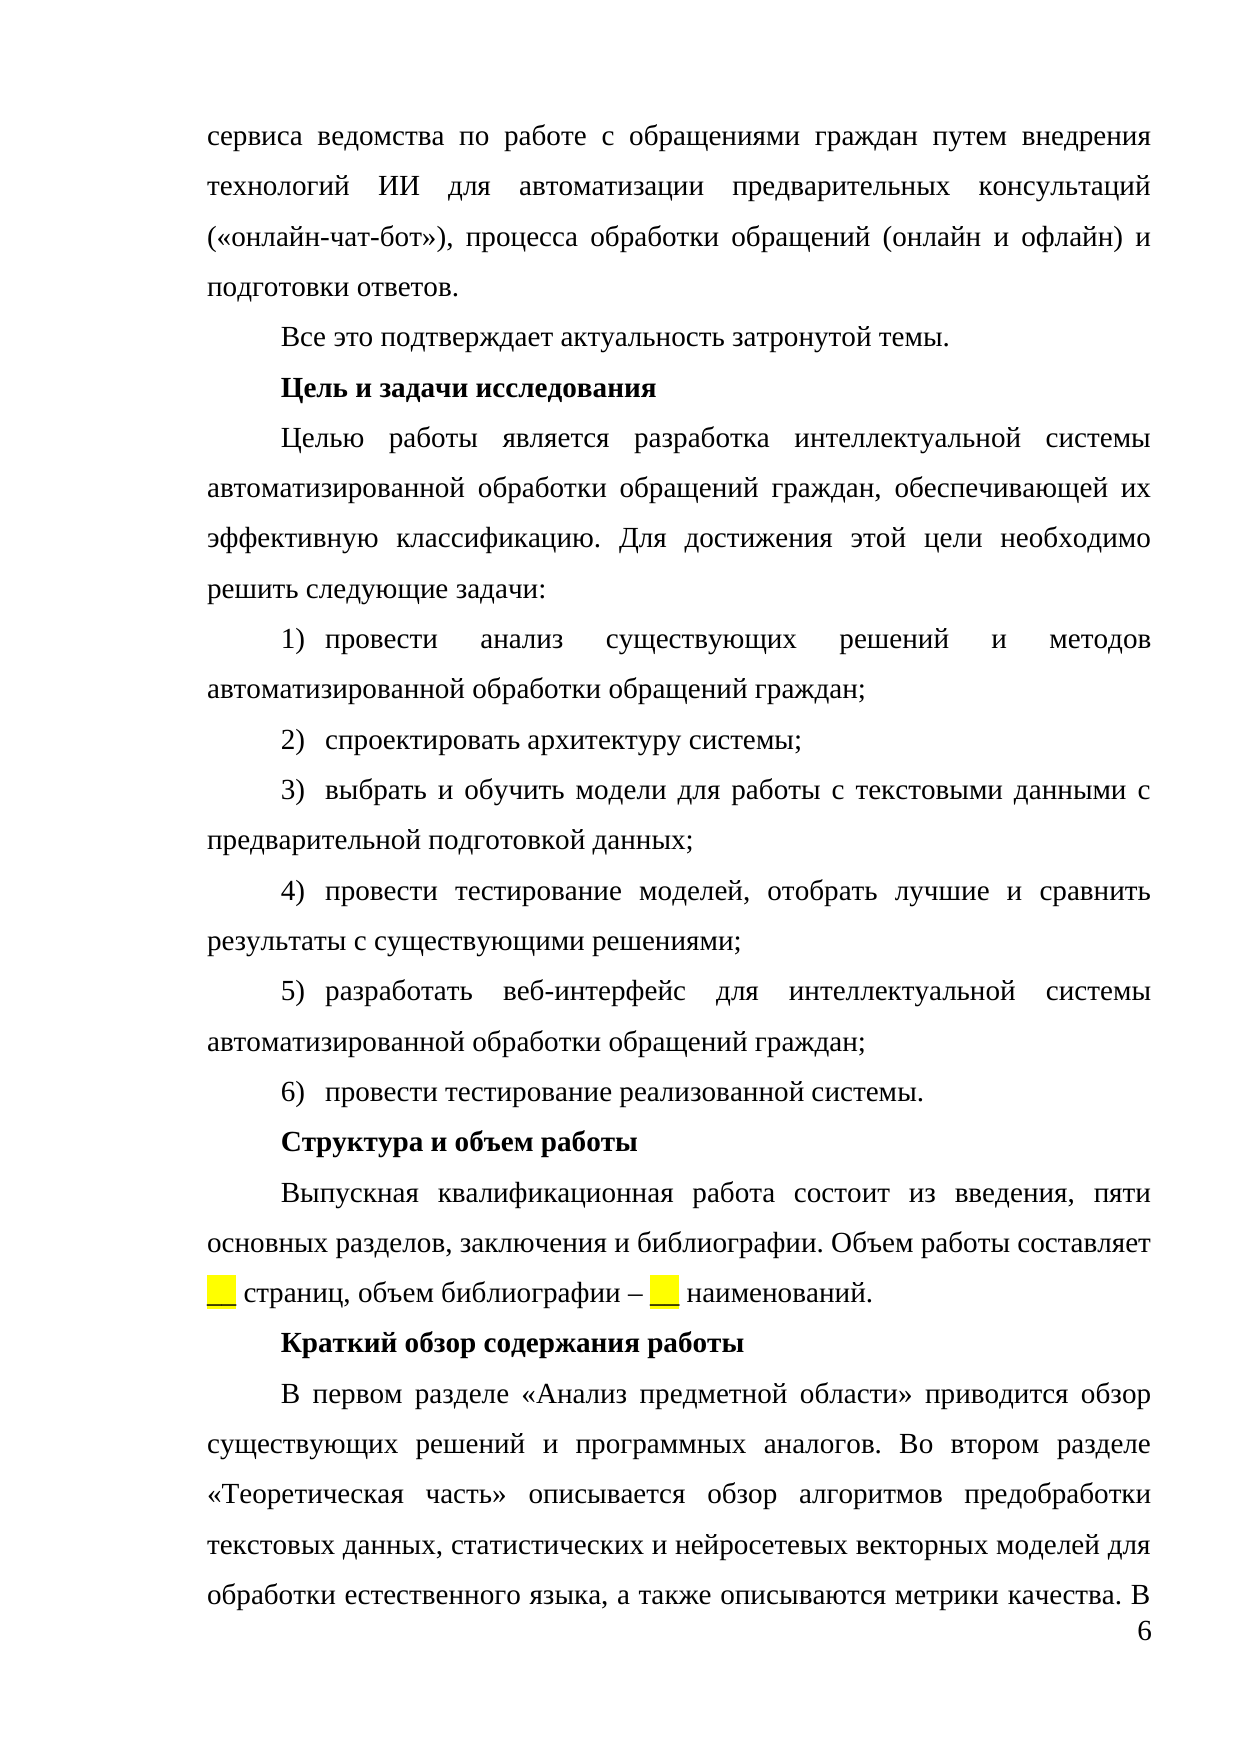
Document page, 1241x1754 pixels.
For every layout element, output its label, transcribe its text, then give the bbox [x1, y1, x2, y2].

subtitle Цель и задачи исследования [207, 370, 1152, 403]
subtitle Краткий обзор содержания работы [207, 1326, 1152, 1359]
text 3) выбрать и обучить модели для работы с текстовыми данными с предварительной подготовкой данных; [207, 772, 1152, 856]
text 4) провести тестирование моделей, отобрать лучшие и сравнить результаты с существующими решениями; [207, 873, 1152, 957]
text 2) спроектировать архитектуру системы; [207, 722, 1152, 755]
text Целью работы является разработка интеллектуальной системы автоматизированной обработки обращений граждан, обеспечивающей их эффективную классификацию. Для достижения этой цели необходимо решить следующие задачи: [207, 420, 1152, 604]
text 5) разработать веб-интерфейс для интеллектуальной системы автоматизированной обработки обращений граждан; [207, 973, 1152, 1057]
text Все это подтверждает актуальность затронутой темы. [207, 319, 1152, 353]
text Выпускная квалификационная работа состоит из введения, пяти основных разделов, заключения и библиографии. Объем работы составляет __ страниц, объем библиографии – __ наименований. [207, 1175, 1152, 1309]
subtitle Структура и объем работы [207, 1124, 1152, 1158]
text 6) провести тестирование реализованной системы. [207, 1074, 1152, 1108]
text 1) провести анализ существующих решений и методов автоматизированной обработки обращений граждан; [207, 621, 1152, 705]
